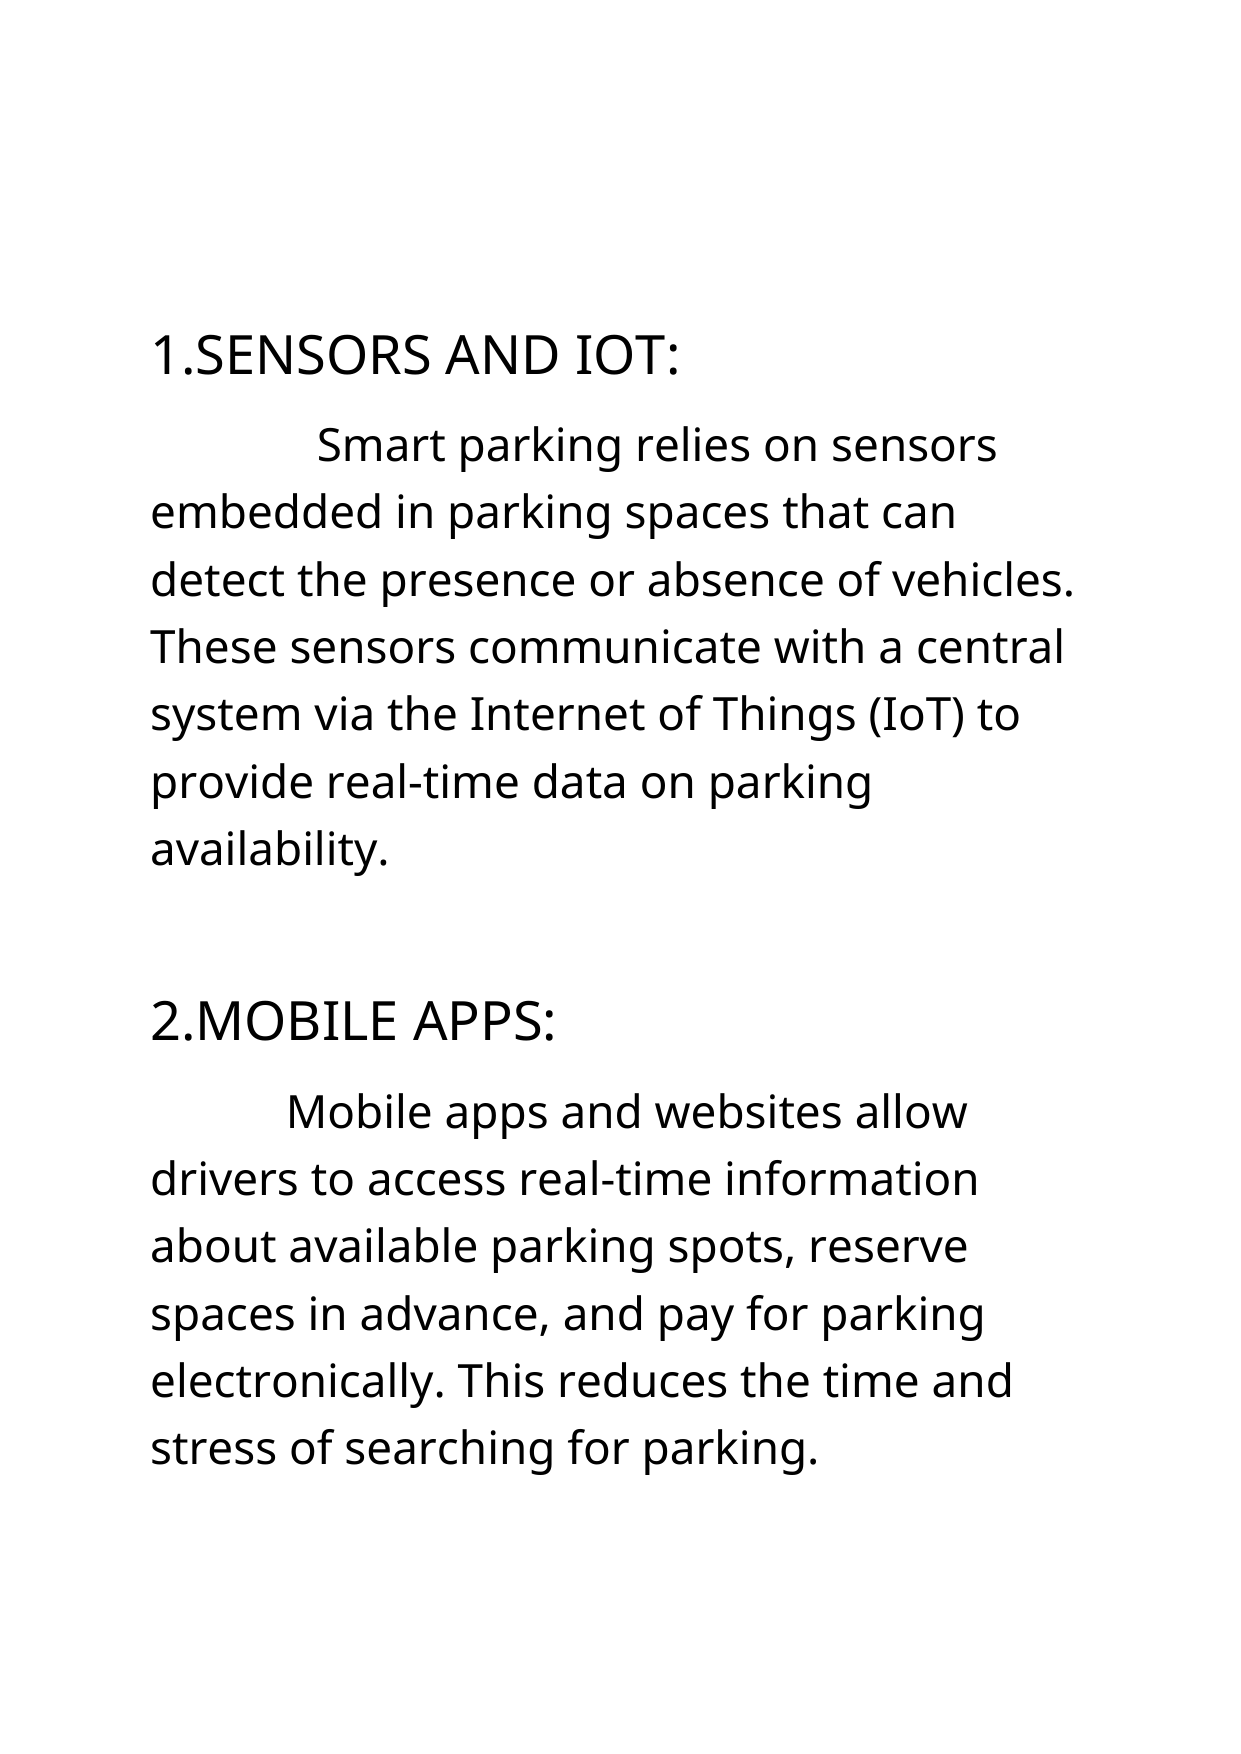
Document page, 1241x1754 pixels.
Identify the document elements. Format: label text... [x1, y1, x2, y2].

text 1.SENSORS AND IOT: [150, 316, 1090, 390]
text 2.MOBILE APPS: [150, 983, 1090, 1057]
text Smart parking relies on sensors embedded in parking spaces that can detect the presence or absence of vehicles. These sensors communicate with a central system via the Internet of Things (IoT) to provide real-time data on parking availability. [150, 413, 1090, 879]
text Mobile apps and websites allow drivers to access real-time information about available parking spots, reserve spaces in advance, and pay for parking electronically. This reduces the time and stress of searching for parking. [150, 1079, 1090, 1478]
